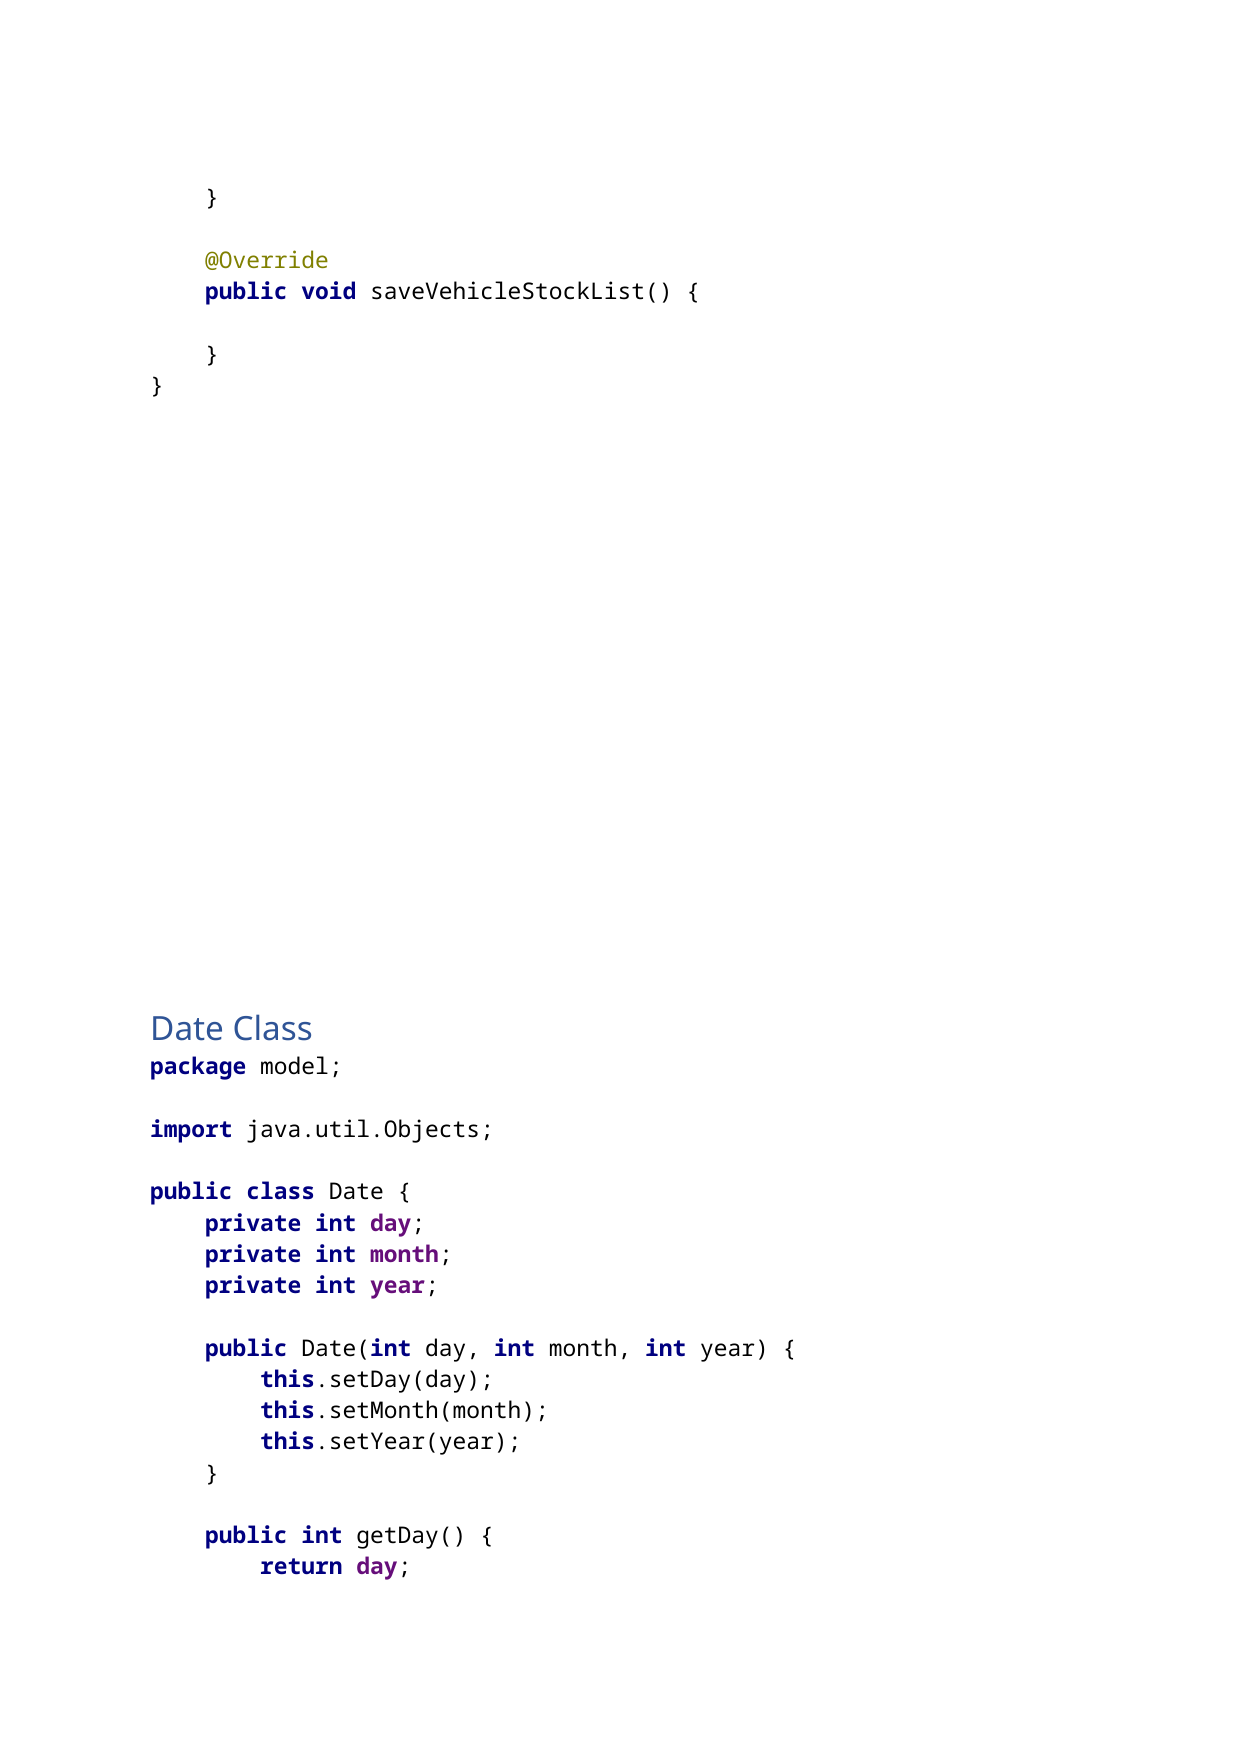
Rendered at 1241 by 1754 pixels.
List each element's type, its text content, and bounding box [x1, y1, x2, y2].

subtitle Date Class [150, 1005, 1090, 1050]
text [150, 1050, 1090, 1582]
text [150, 150, 1090, 400]
